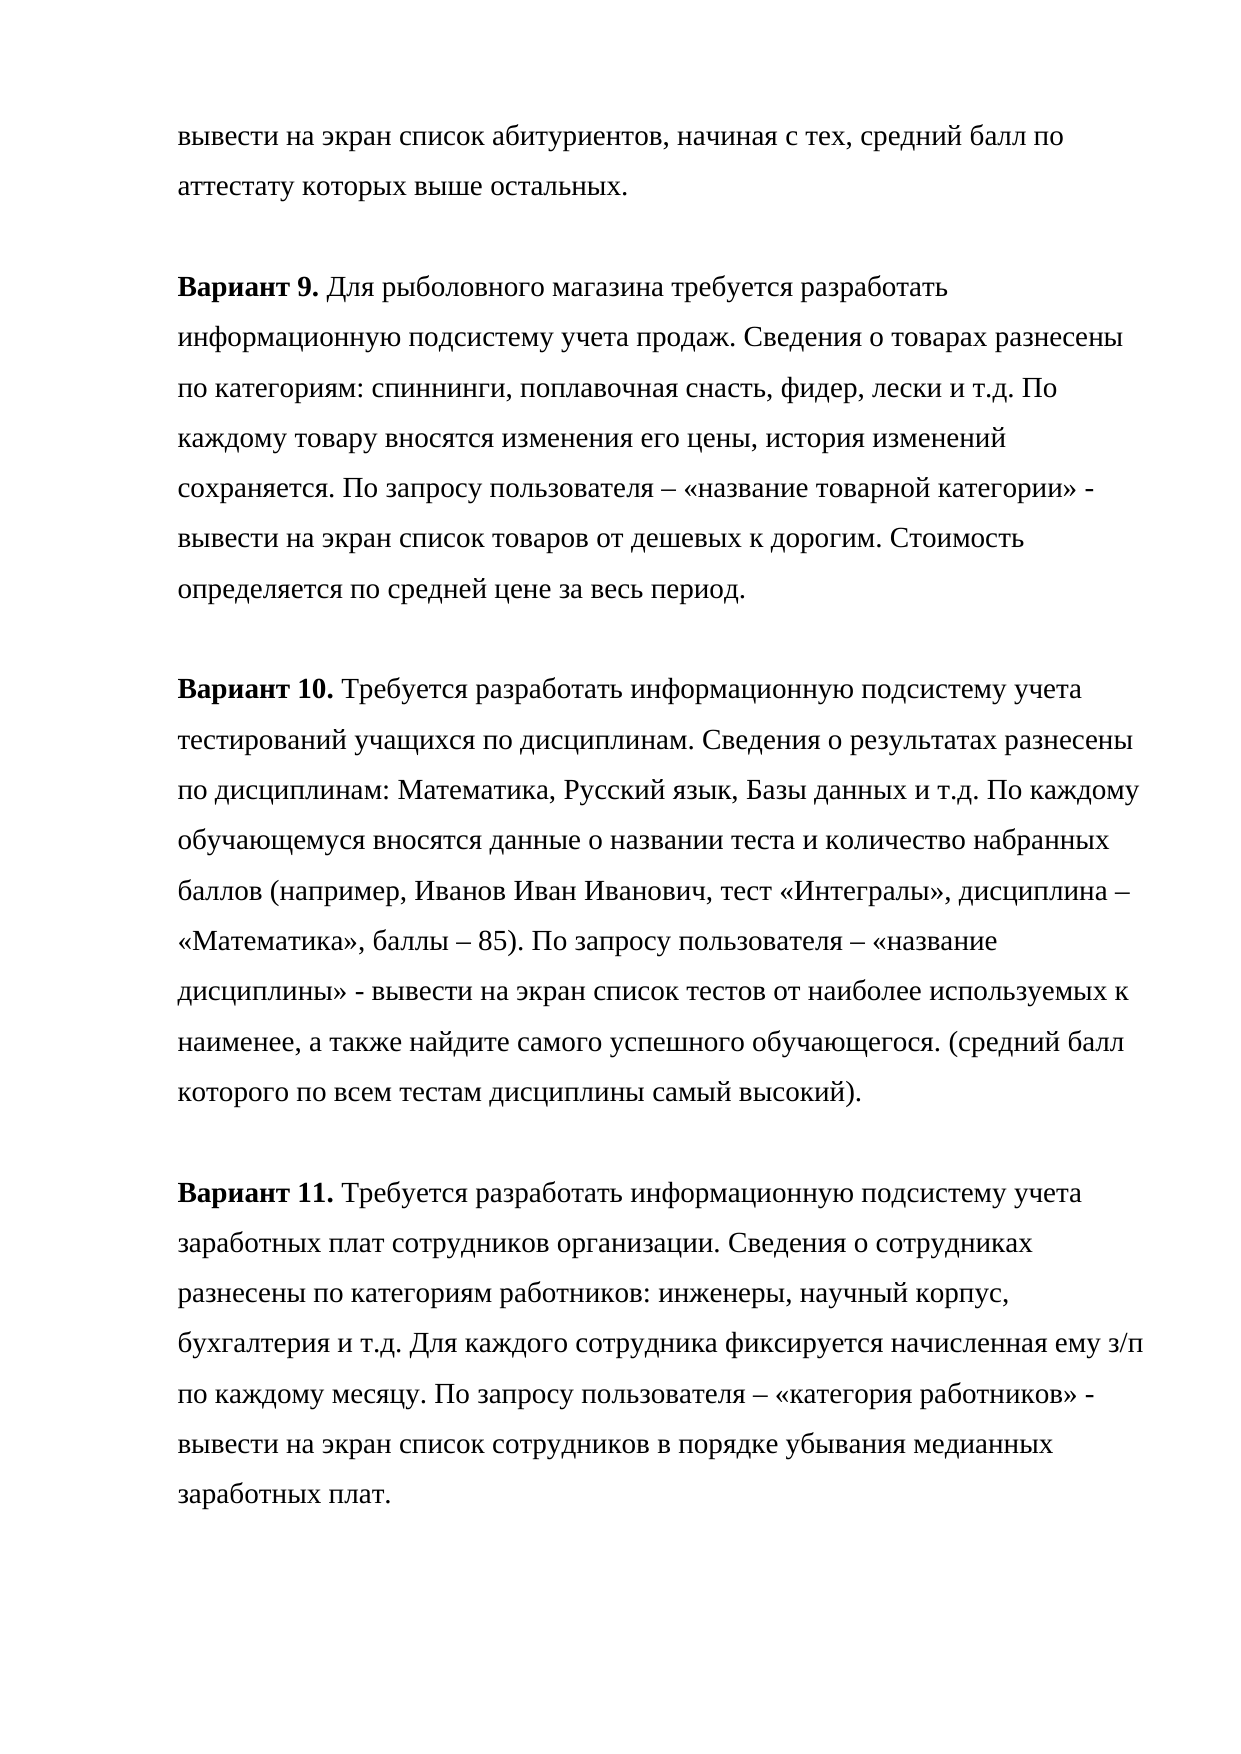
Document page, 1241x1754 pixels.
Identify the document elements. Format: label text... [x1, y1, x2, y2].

text Вариант 11. Требуется разработать информационную подсистему учета заработных плат сотрудников организации. Сведения о сотрудниках разнесены по категориям работников: инженеры, научный корпус, бухгалтерия и т.д. Для каждого сотрудника фиксируется начисленная ему з/п по каждому месяцу. По запросу пользователя – «категория работников» - вывести на экран список сотрудников в порядке убывания медианных заработных плат. [177, 1175, 1152, 1510]
text Вариант 9. Для рыболовного магазина требуется разработать информационную подсистему учета продаж. Сведения о товарах разнесены по категориям: спиннинги, поплавочная снасть, фидер, лески и т.д. По каждому товару вносятся изменения его цены, история изменений сохраняется. По запросу пользователя – «название товарной категории» - вывести на экран список товаров от дешевых к дорогим. Стоимость определяется по средней цене за весь период. [177, 269, 1152, 604]
text Вариант 10. Требуется разработать информационную подсистему учета тестирований учащихся по дисциплинам. Сведения о результатах разнесены по дисциплинам: Математика, Русский язык, Базы данных и т.д. По каждому обучающемуся вносятся данные о названии теста и количество набранных баллов (например, Иванов Иван Иванович, тест «Интегралы», дисциплина – «Математика», баллы – 85). По запросу пользователя – «название дисциплины» - вывести на экран список тестов от наиболее используемых к наименее, а также найдите самого успешного обучающегося. (средний балл которого по всем тестам дисциплины самый высокий). [177, 672, 1152, 1108]
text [177, 118, 1152, 202]
